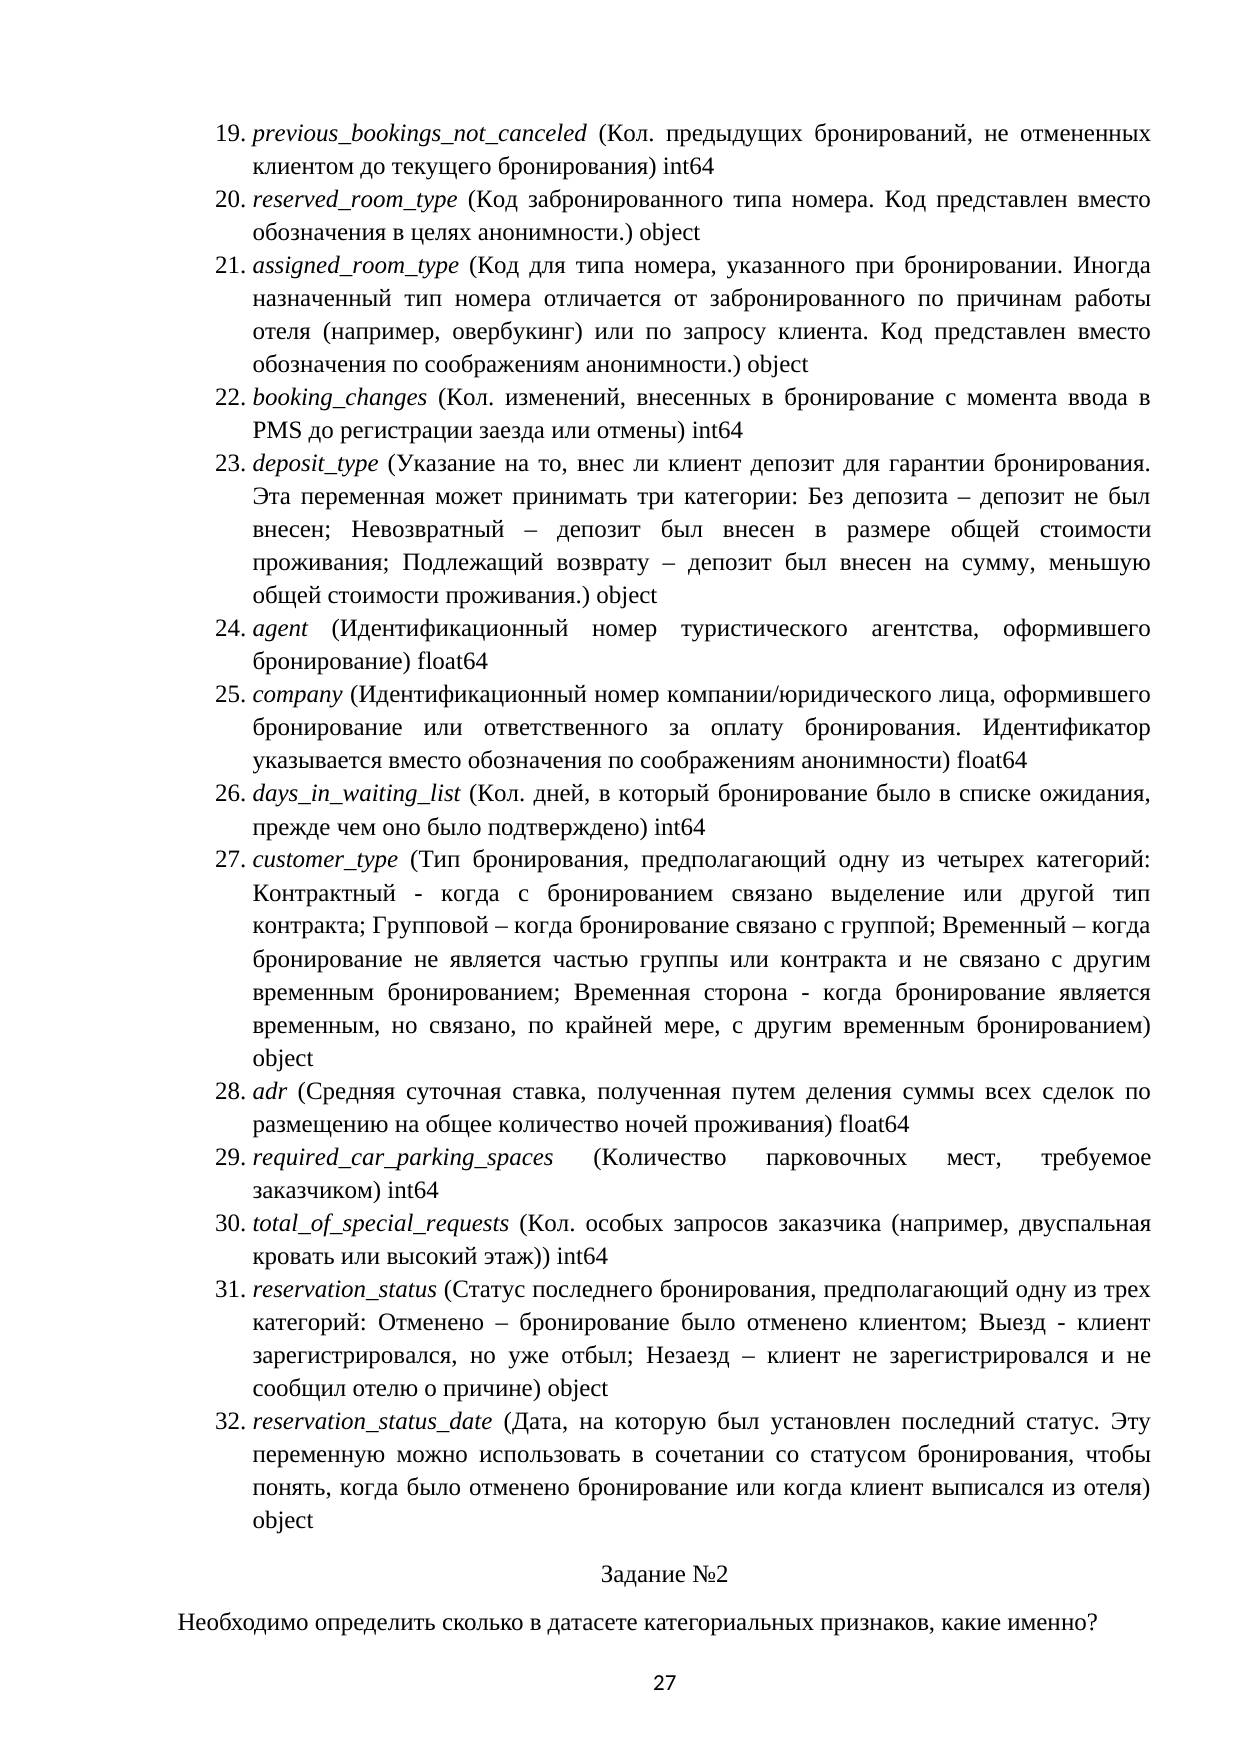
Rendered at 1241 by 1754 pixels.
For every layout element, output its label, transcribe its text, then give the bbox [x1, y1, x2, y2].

list reservation_status_date (Дата, на которую был установлен последний статус. Эту переменную можно использовать в сочетании со статусом бронирования, чтобы понять, когда было отменено бронирование или когда клиент выписался из отеля) object [215, 1406, 1152, 1534]
text Задание №2 [177, 1559, 1152, 1588]
list booking_changes (Кол. изменений, внесенных в бронирование с момента ввода в PMS до регистрации заезда или отмены) int64 [215, 382, 1152, 444]
list required_car_parking_spaces (Количество парковочных мест, требуемое заказчиком) int64 [215, 1142, 1152, 1203]
list adr (Средняя суточная ставка, полученная путем деления суммы всех сделок по размещению на общее количество ночей проживания) float64 [215, 1076, 1152, 1137]
list deposit_type (Указание на то, внес ли клиент депозит для гарантии бронирования. Эта переменная может принимать три категории: Без депозита – депозит не был внесен; Невозвратный – депозит был внесен в размере общей стоимости проживания; Подлежащий возврату – депозит был внесен на сумму, меньшую общей стоимости проживания.) object [215, 448, 1152, 609]
list customer_type (Тип бронирования, предполагающий одну из четырех категорий: Контрактный - когда с бронированием связано выделение или другой тип контракта; Групповой – когда бронирование связано с группой; Временный – когда бронирование не является частью группы или контракта и не связано с другим временным бронированием; Временная сторона - когда бронирование является временным, но связано, по крайней мере, с другим временным бронированием) object [215, 844, 1152, 1071]
list assigned_room_type (Код для типа номера, указанного при бронировании. Иногда назначенный тип номера отличается от забронированного по причинам работы отеля (например, овербукинг) или по запросу клиента. Код представлен вместо обозначения по соображениям анонимности.) object [215, 250, 1152, 378]
list reserved_room_type (Код забронированного типа номера. Код представлен вместо обозначения в целях анонимности.) object [215, 184, 1152, 246]
list days_in_waiting_list (Кол. дней, в который бронирование было в списке ожидания, прежде чем оно было подтверждено) int64 [215, 778, 1152, 840]
list company (Идентификационный номер компании/юридического лица, оформившего бронирование или ответственного за оплату бронирования. Идентификатор указывается вместо обозначения по соображениям анонимности) float64 [215, 679, 1152, 774]
text Необходимо определить сколько в датасете категориальных признаков, какие именно? [177, 1607, 1152, 1635]
list previous_bookings_not_canceled (Кол. предыдущих бронирований, не отмененных клиентом до текущего бронирования) int64 [215, 118, 1152, 180]
list reservation_status (Статус последнего бронирования, предполагающий одну из трех категорий: Отменено – бронирование было отменено клиентом; Выезд - клиент зарегистрировался, но уже отбыл; Незаезд – клиент не зарегистрировался и не сообщил отелю о причине) object [215, 1274, 1152, 1402]
list agent (Идентификационный номер туристического агентства, оформившего бронирование) float64 [215, 613, 1152, 675]
list total_of_special_requests (Кол. особых запросов заказчика (например, двуспальная кровать или высокий этаж)) int64 [215, 1208, 1152, 1269]
